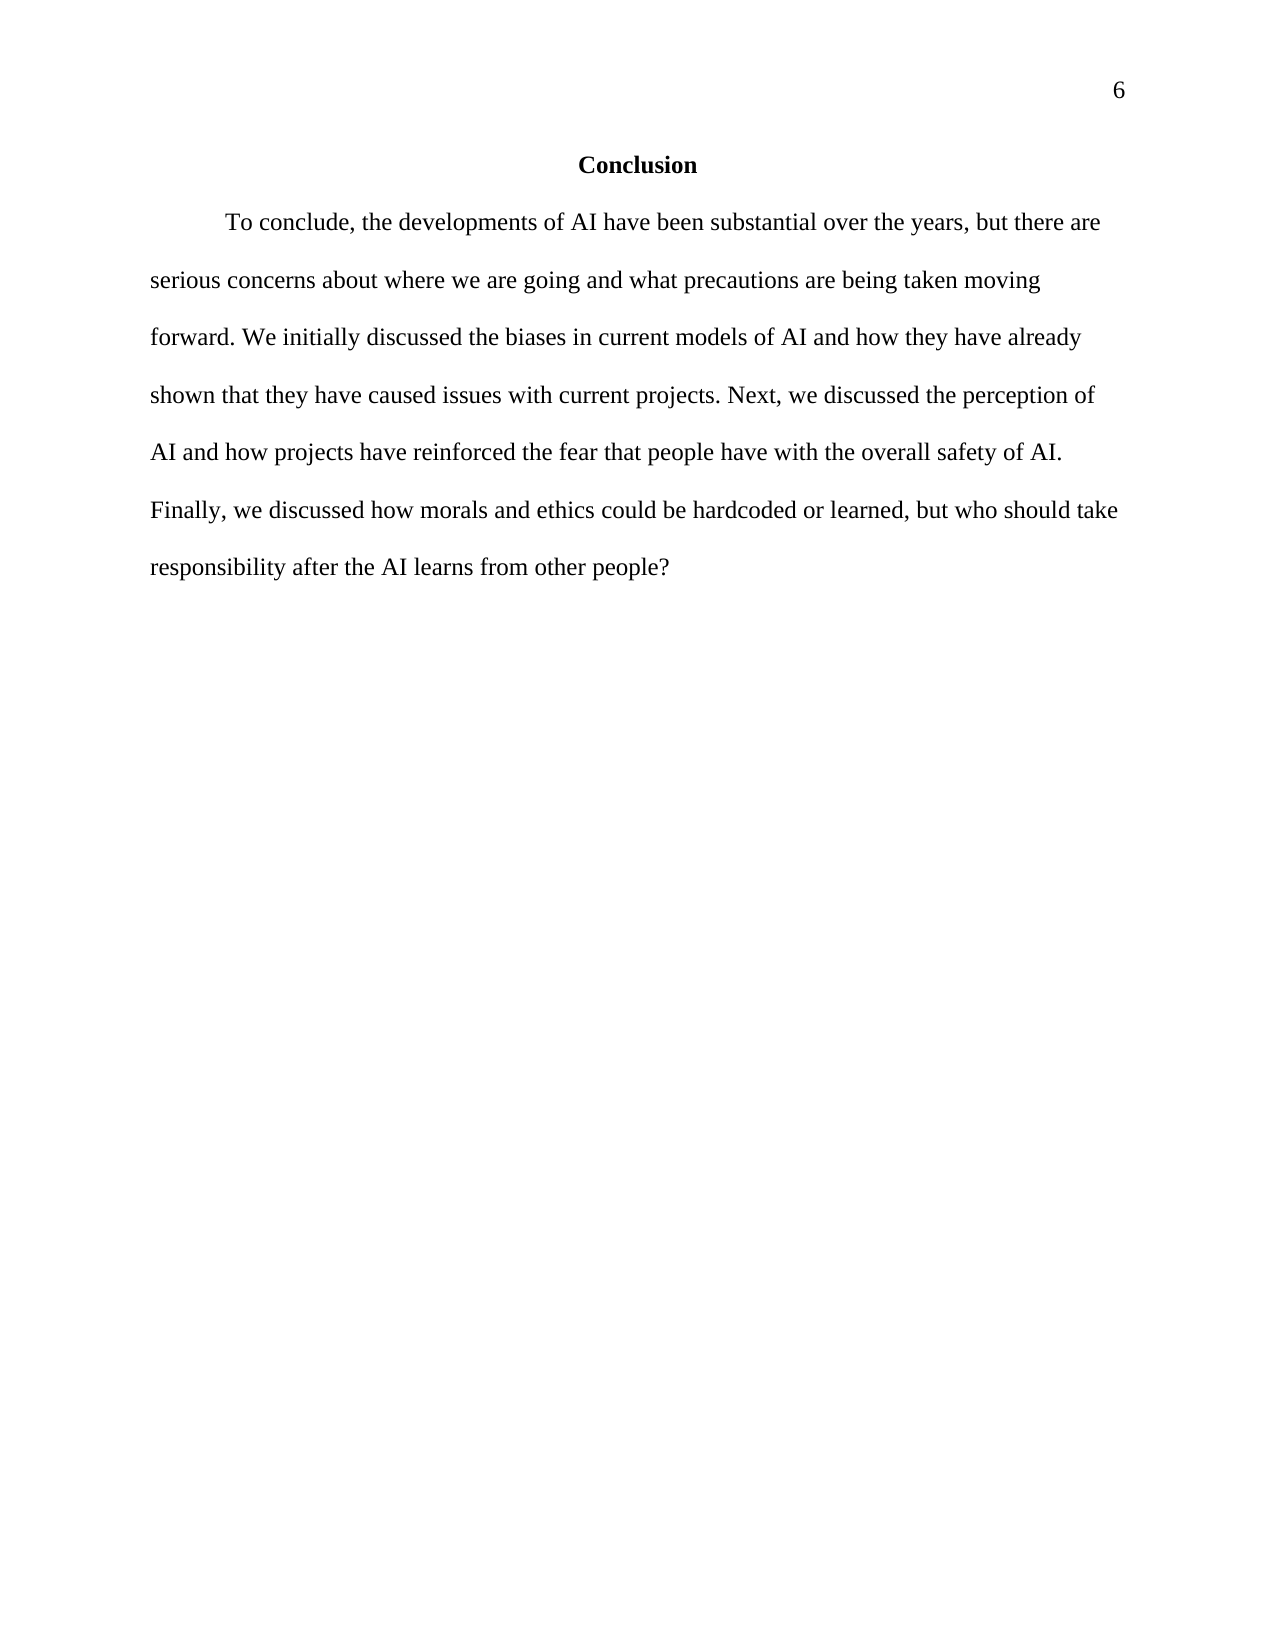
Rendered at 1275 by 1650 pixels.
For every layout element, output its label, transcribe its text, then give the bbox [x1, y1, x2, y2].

text Conclusion [150, 150, 1125, 179]
text To conclude, the developments of AI have been substantial over the years, but there are serious concerns about where we are going and what precautions are being taken moving forward. We initially discussed the biases in current models of AI and how they have already shown that they have caused issues with current projects. Next, we discussed the perception of AI and how projects have reinforced the fear that people have with the overall safety of AI. Finally, we discussed how morals and ethics could be hardcoded or learned, but who should take responsibility after the AI learns from other people? [150, 207, 1125, 581]
